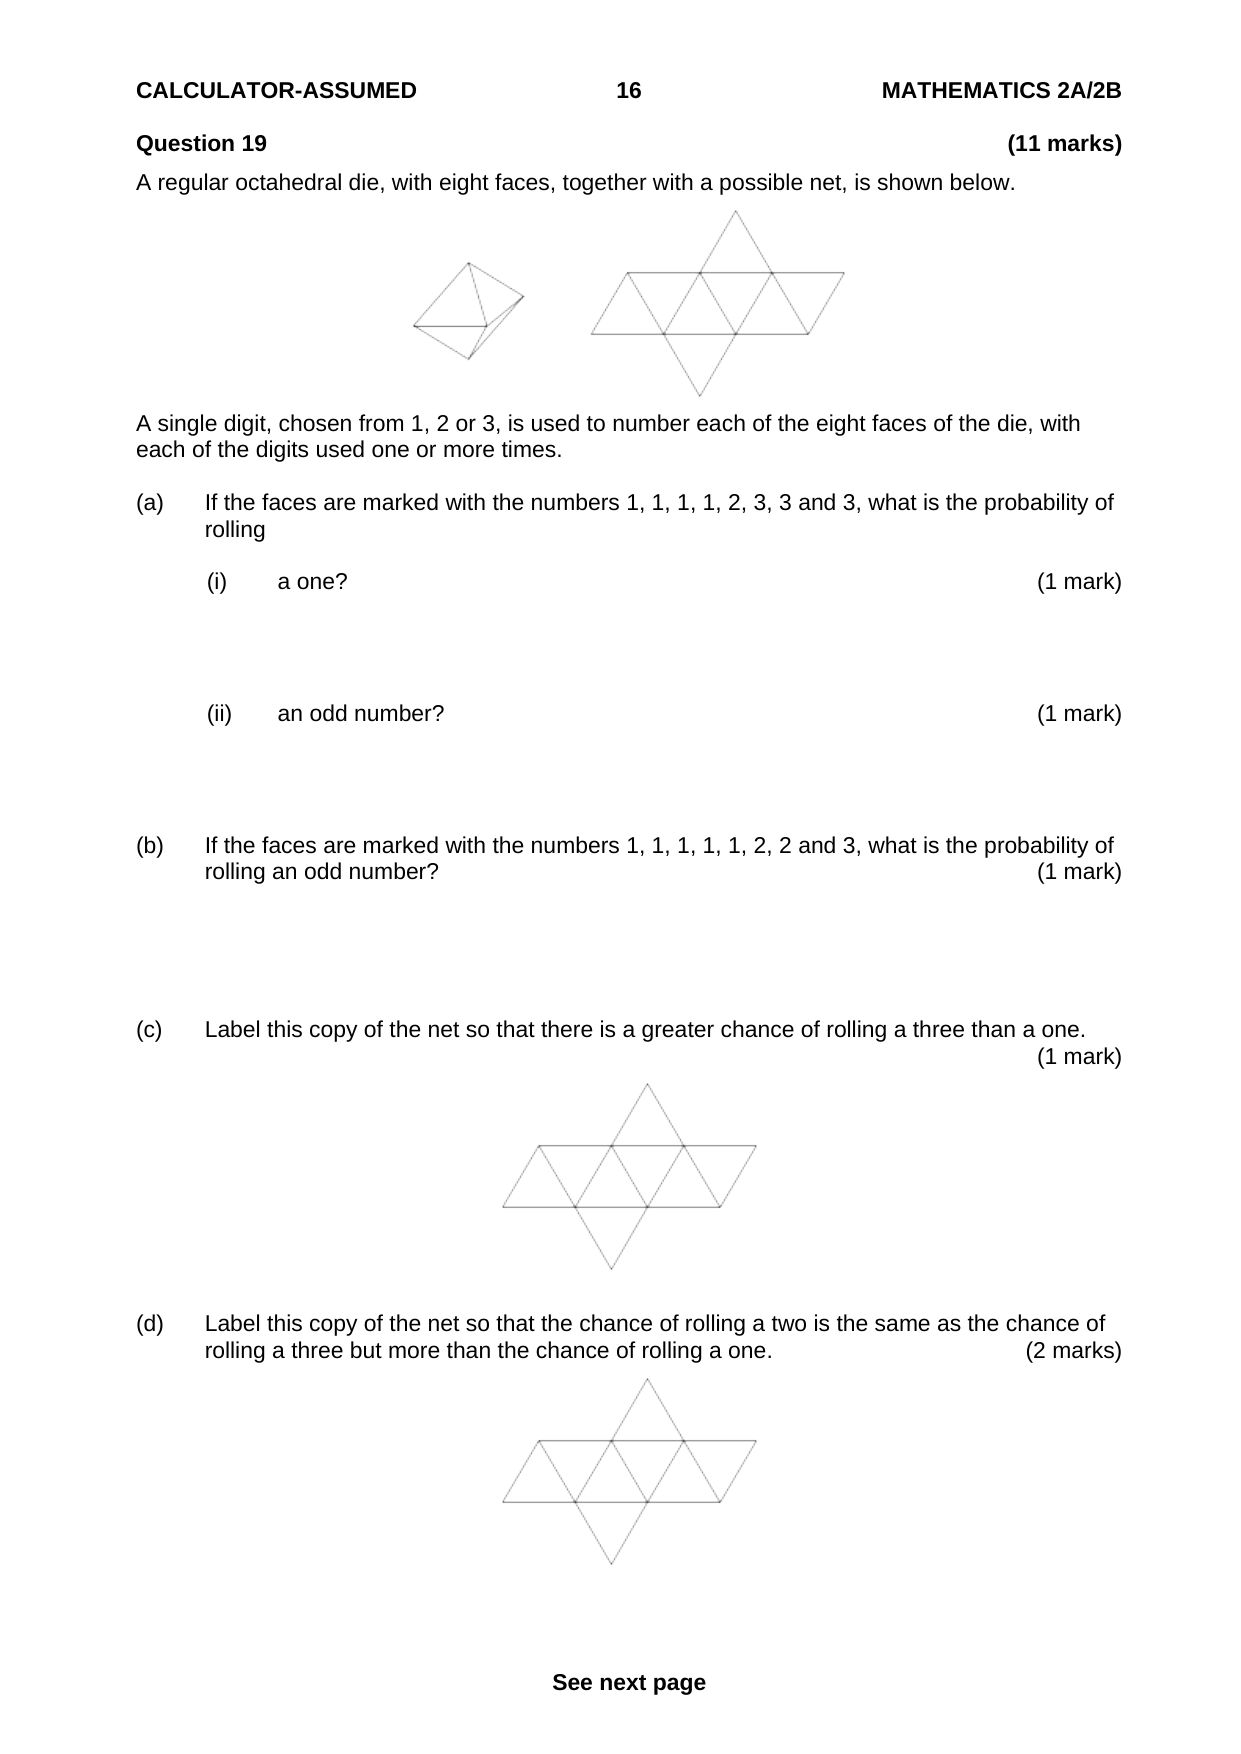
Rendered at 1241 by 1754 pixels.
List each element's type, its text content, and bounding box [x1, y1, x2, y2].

text (1 mark) [136, 1043, 1122, 1069]
text (i) a one? (1 mark) [207, 568, 1122, 594]
text (b) If the faces are marked with the numbers 1, 1, 1, 1, 1, 2, 2 and 3, what is the probability of rolling an odd number? (1 mark) [136, 832, 1122, 884]
text (a) If the faces are marked with the numbers 1, 1, 1, 1, 2, 3, 3 and 3, what is the probability of rolling [136, 489, 1122, 542]
text (ii) an odd number? (1 mark) [207, 700, 1122, 726]
text (d) Label this copy of the net so that the chance of rolling a two is the same as the chance of rolling a three but more than the chance of rolling a one. (2 marks) [136, 1310, 1122, 1363]
text (c) Label this copy of the net so that there is a greater chance of rolling a three than a one. [136, 1016, 1122, 1043]
text A regular octahedral die, with eight faces, together with a possible net, is shown below. [136, 169, 1122, 195]
text A single digit, chosen from 1, 2 or 3, is used to number each of the eight faces of the die, with each of the digits used one or more times. [136, 410, 1122, 463]
text Question 19 (11 marks) [136, 130, 1122, 156]
